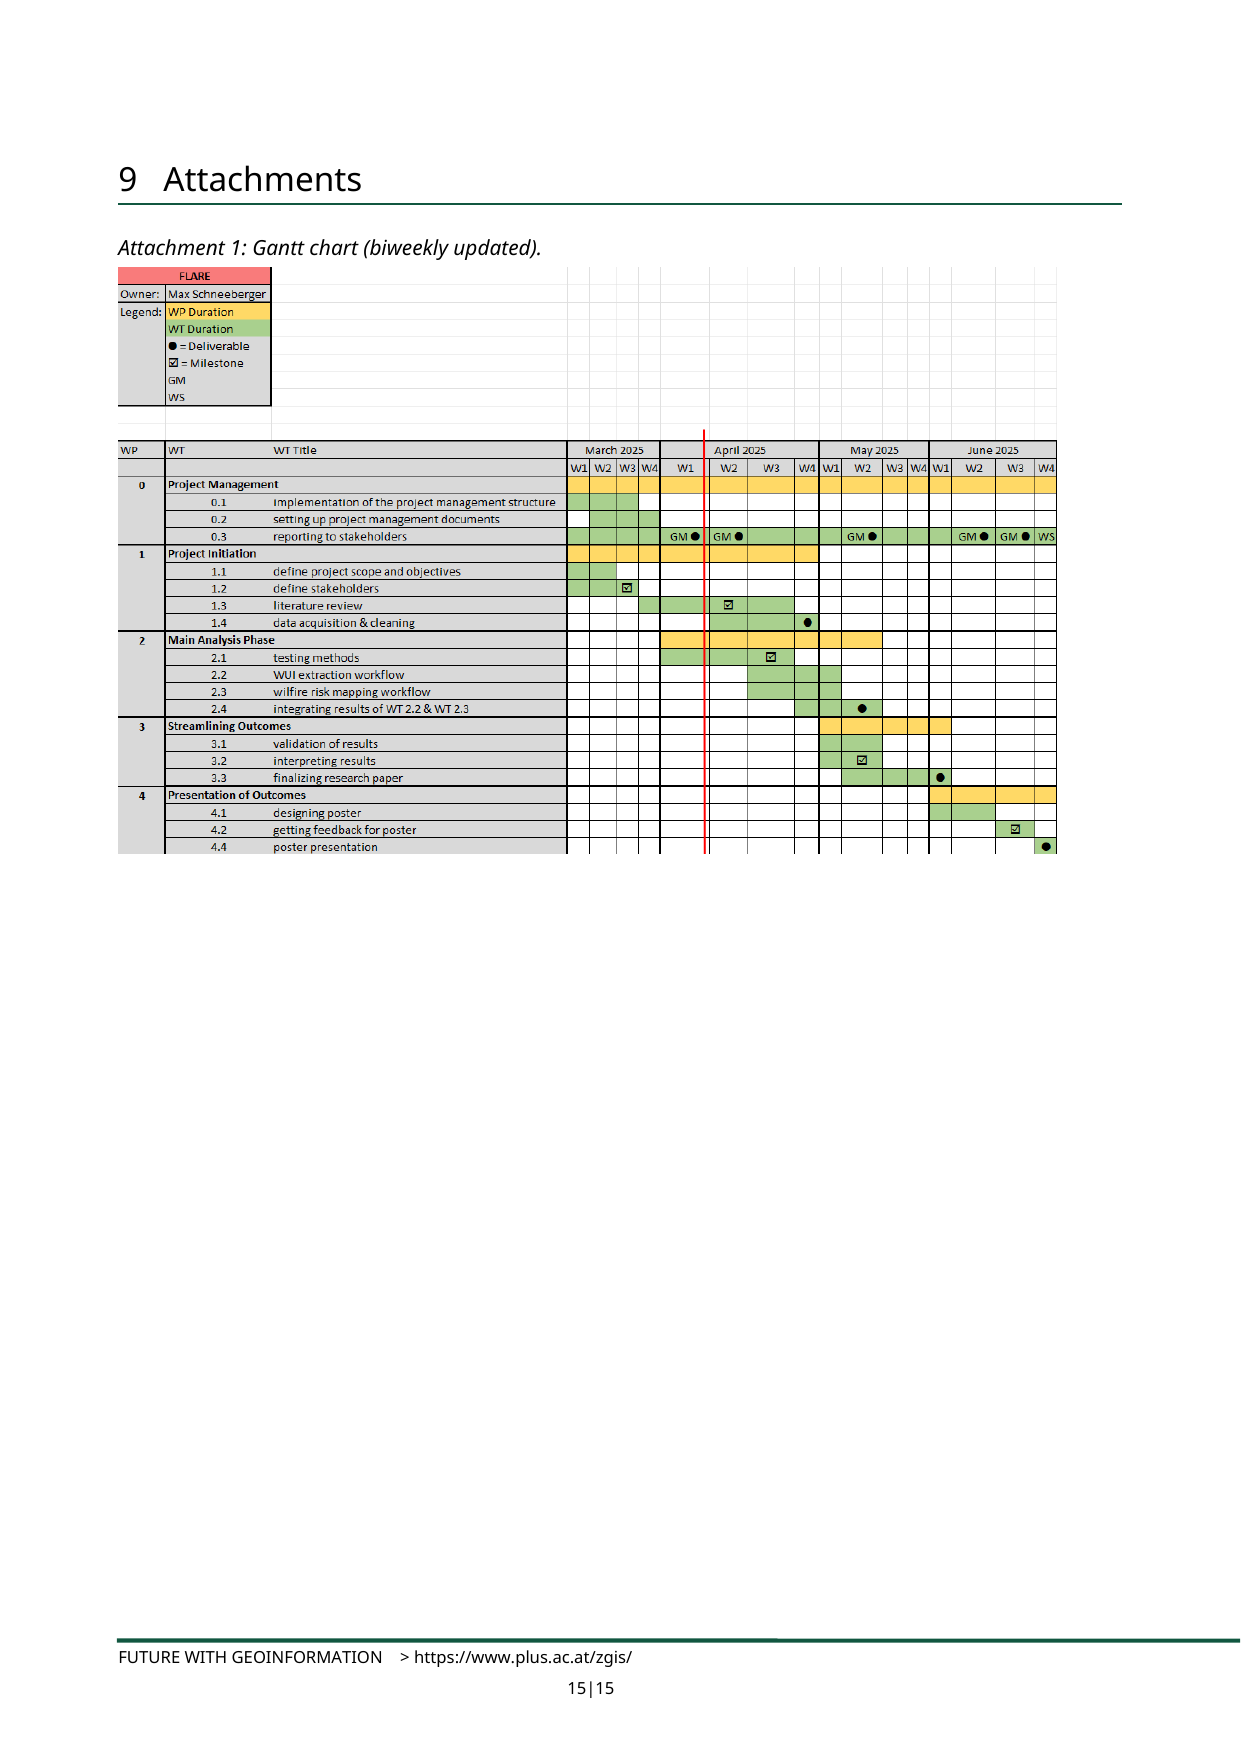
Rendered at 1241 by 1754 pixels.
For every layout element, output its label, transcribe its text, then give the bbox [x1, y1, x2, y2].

subtitle Attachments [118, 156, 1122, 203]
text Attachment 1: Gantt chart (biweekly updated). [118, 230, 1122, 261]
picture [118, 267, 1057, 854]
